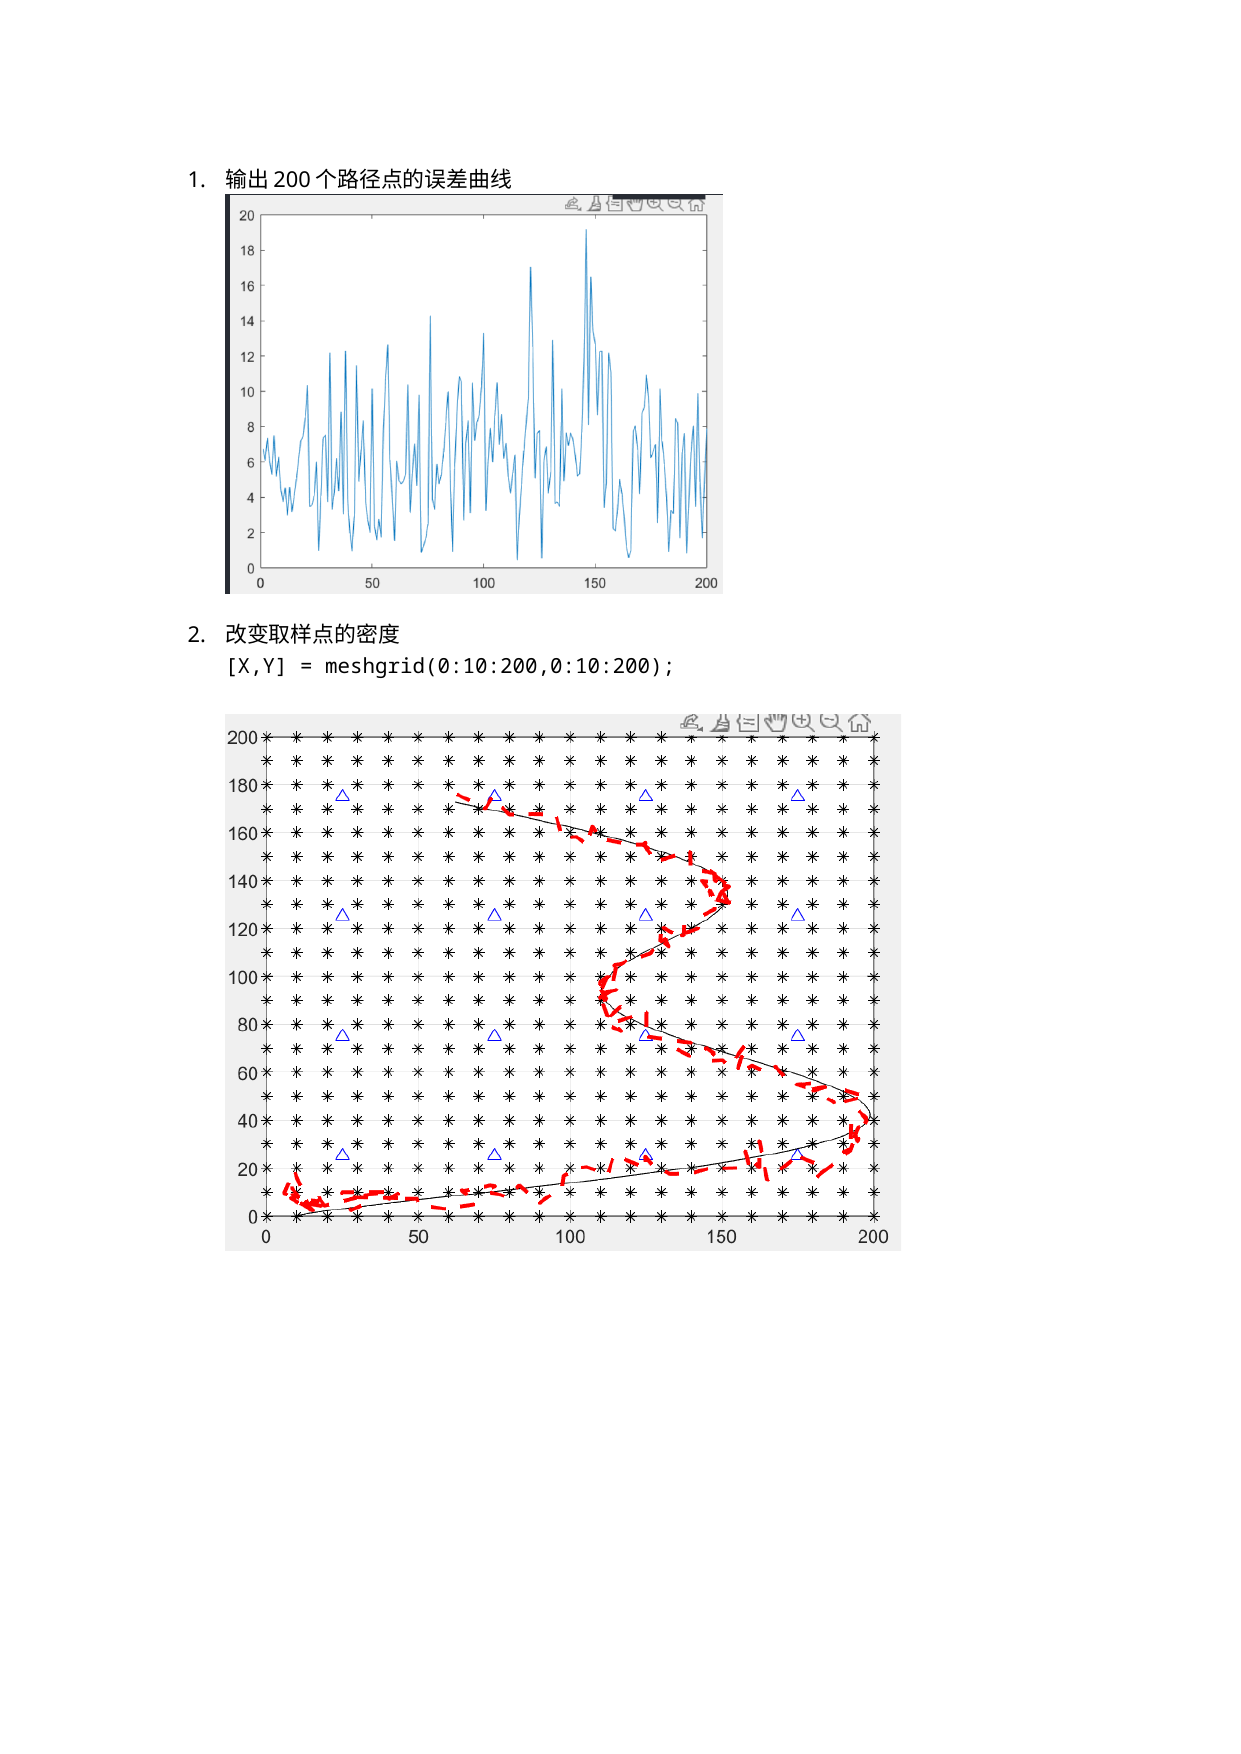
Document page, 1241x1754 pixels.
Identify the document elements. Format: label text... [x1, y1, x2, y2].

picture [225, 194, 723, 594]
list 改变取样点的密度 [187, 617, 1053, 649]
list [X,Y] = meshgrid(0:10:200,0:10:200); [225, 649, 1053, 682]
list 输出200个路径点的误差曲线 [187, 162, 1053, 194]
picture [225, 714, 902, 1251]
